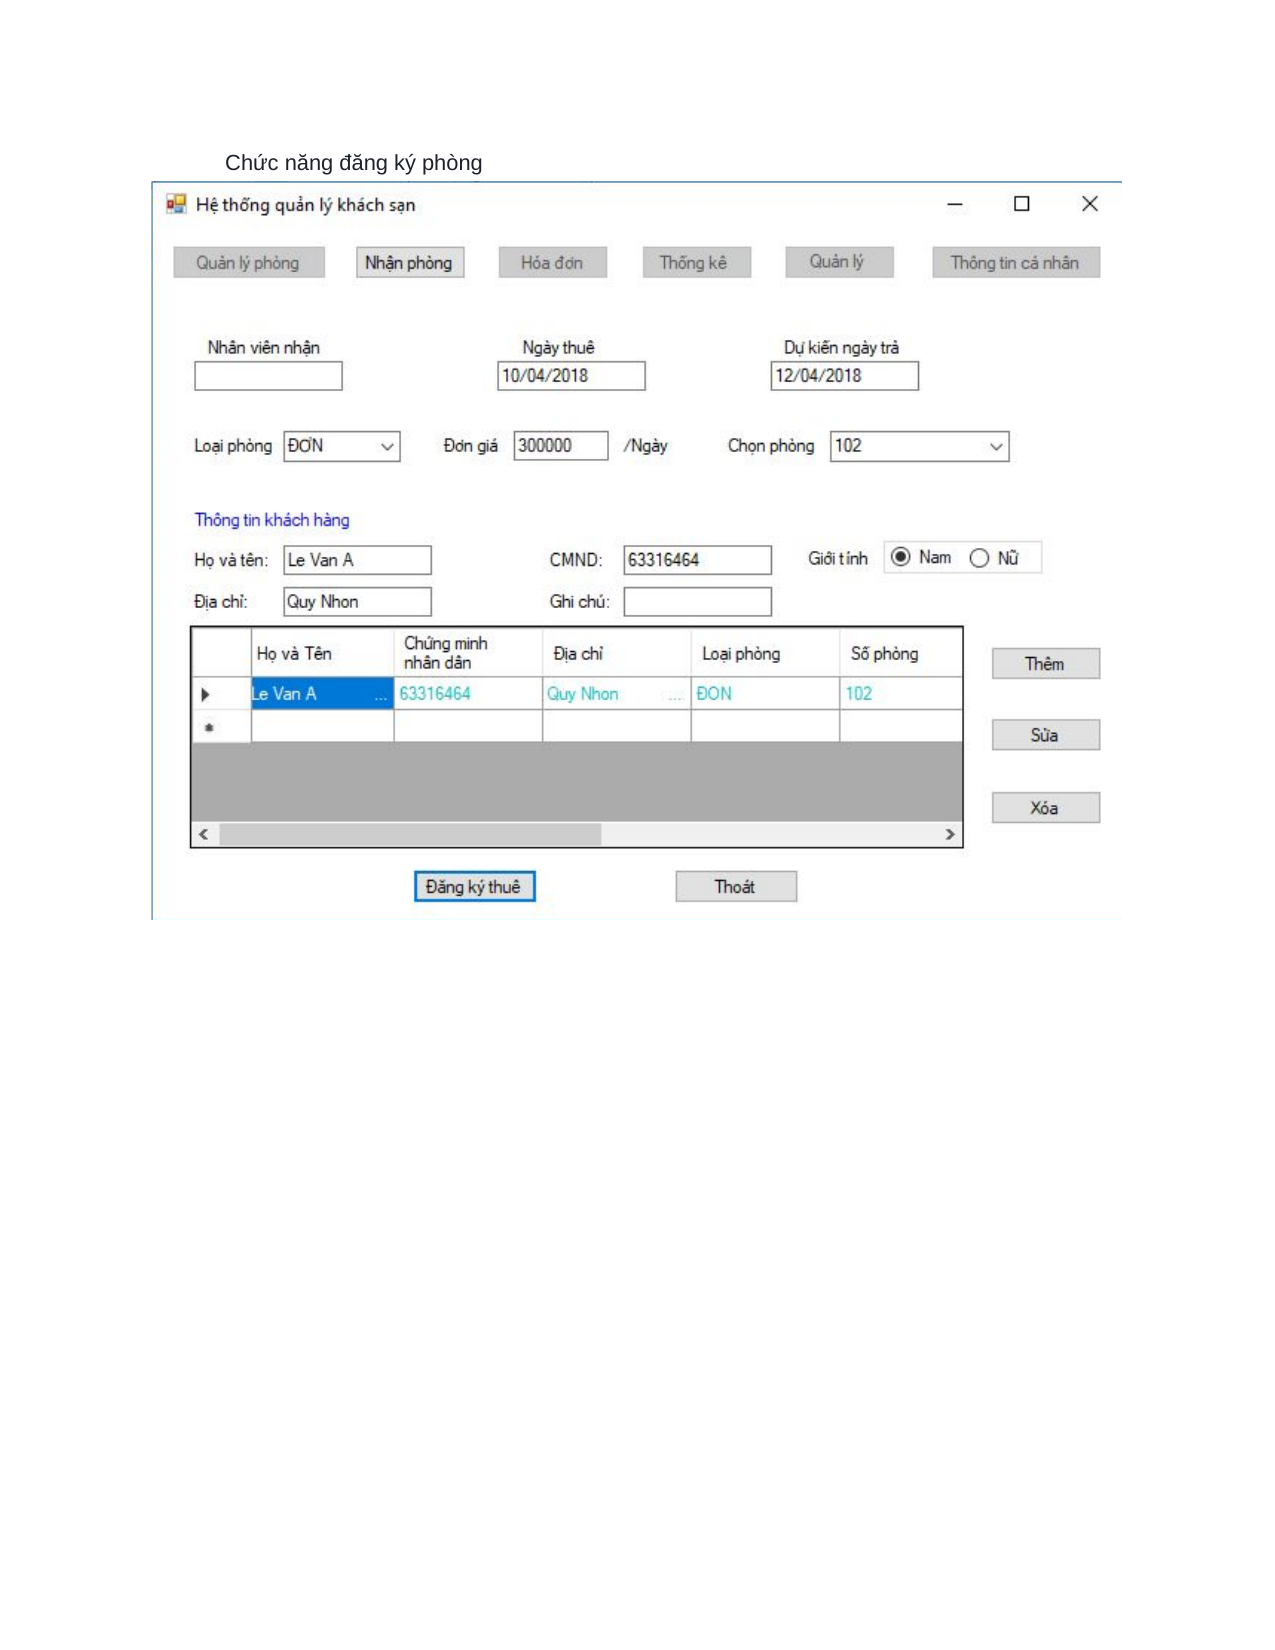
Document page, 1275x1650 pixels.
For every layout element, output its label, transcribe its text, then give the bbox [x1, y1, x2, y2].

list Chức năng đăng ký phòng [483, 179, 1125, 204]
picture [150, 210, 1122, 947]
